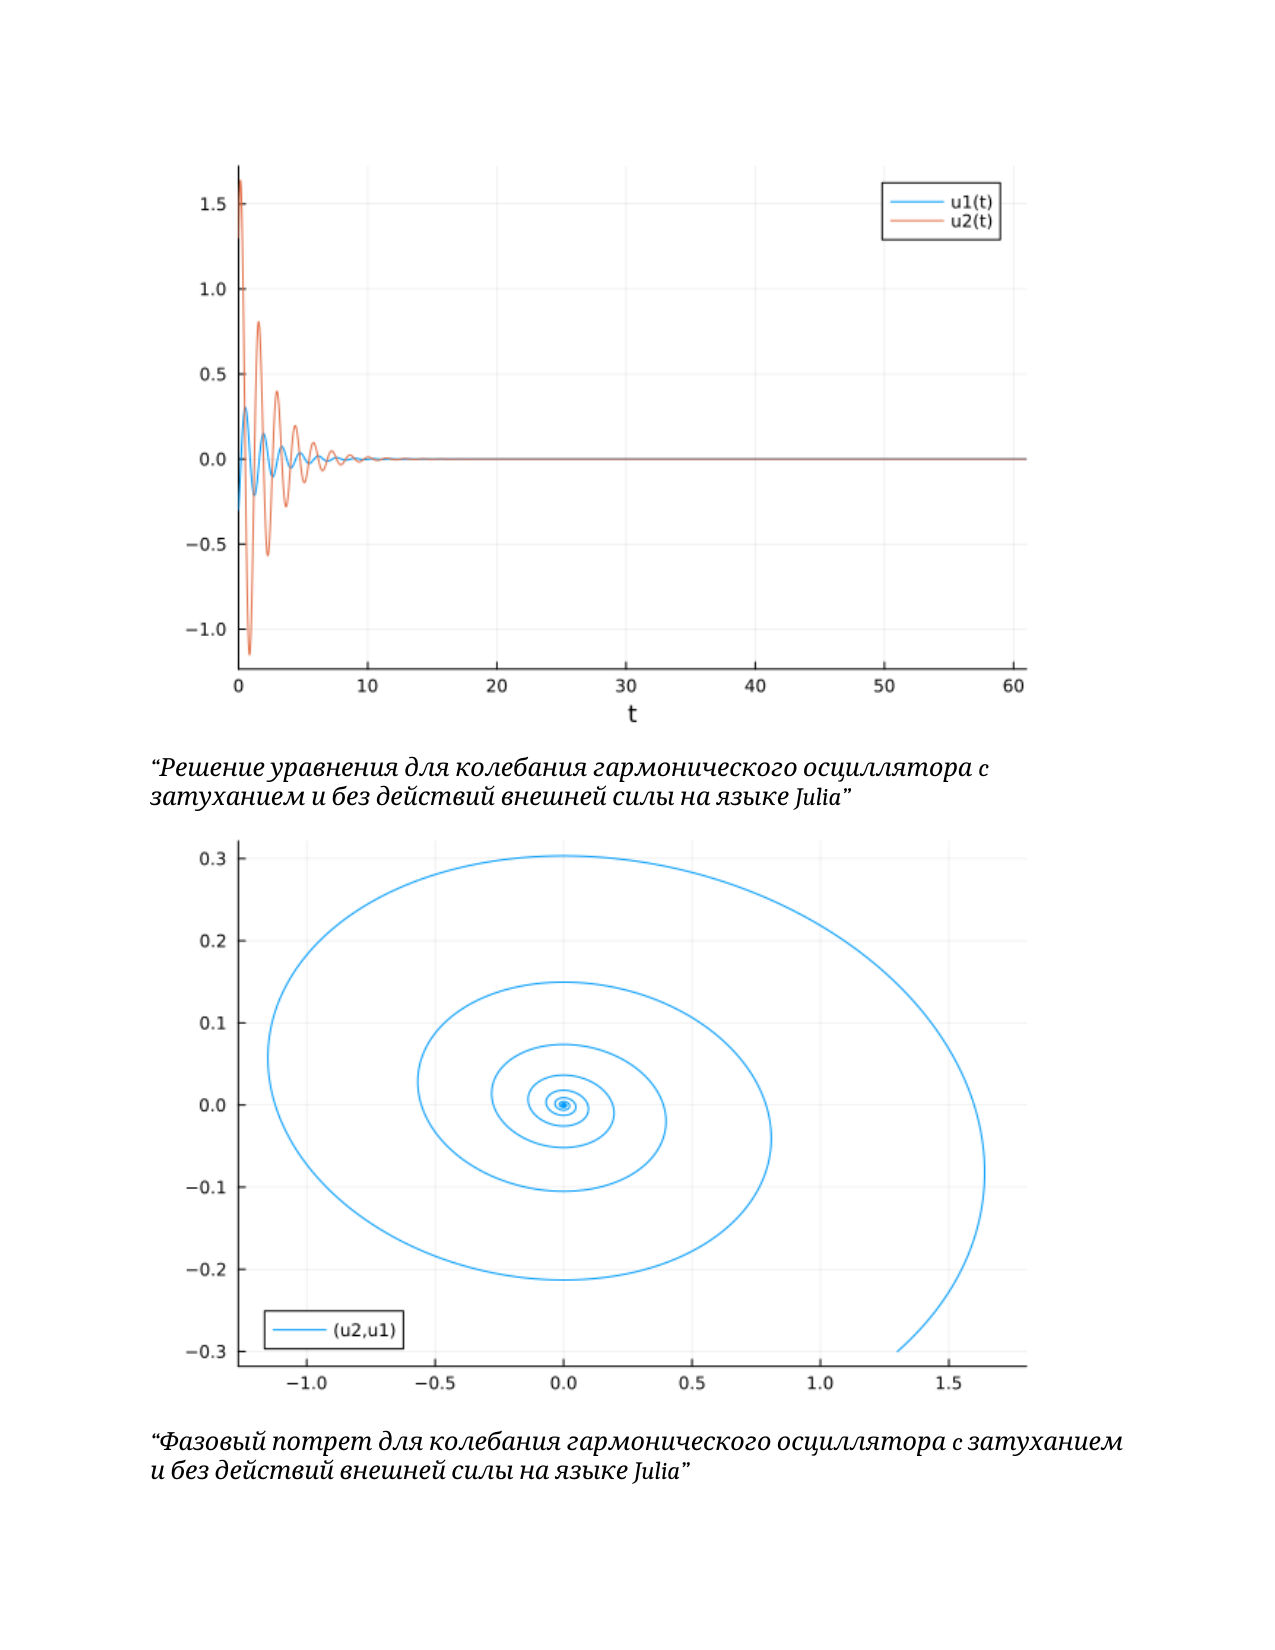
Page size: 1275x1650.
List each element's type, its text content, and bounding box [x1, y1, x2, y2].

text “Решение уравнения для колебания гармонического осциллятора c затуханием и без действий внешней силы на языке Julia” [150, 754, 1125, 812]
picture [168, 824, 1044, 1408]
picture [168, 150, 1044, 734]
text “Фазовый потрет для колебания гармонического осциллятора c затуханием и без действий внешней силы на языке Julia” [150, 1428, 1125, 1486]
